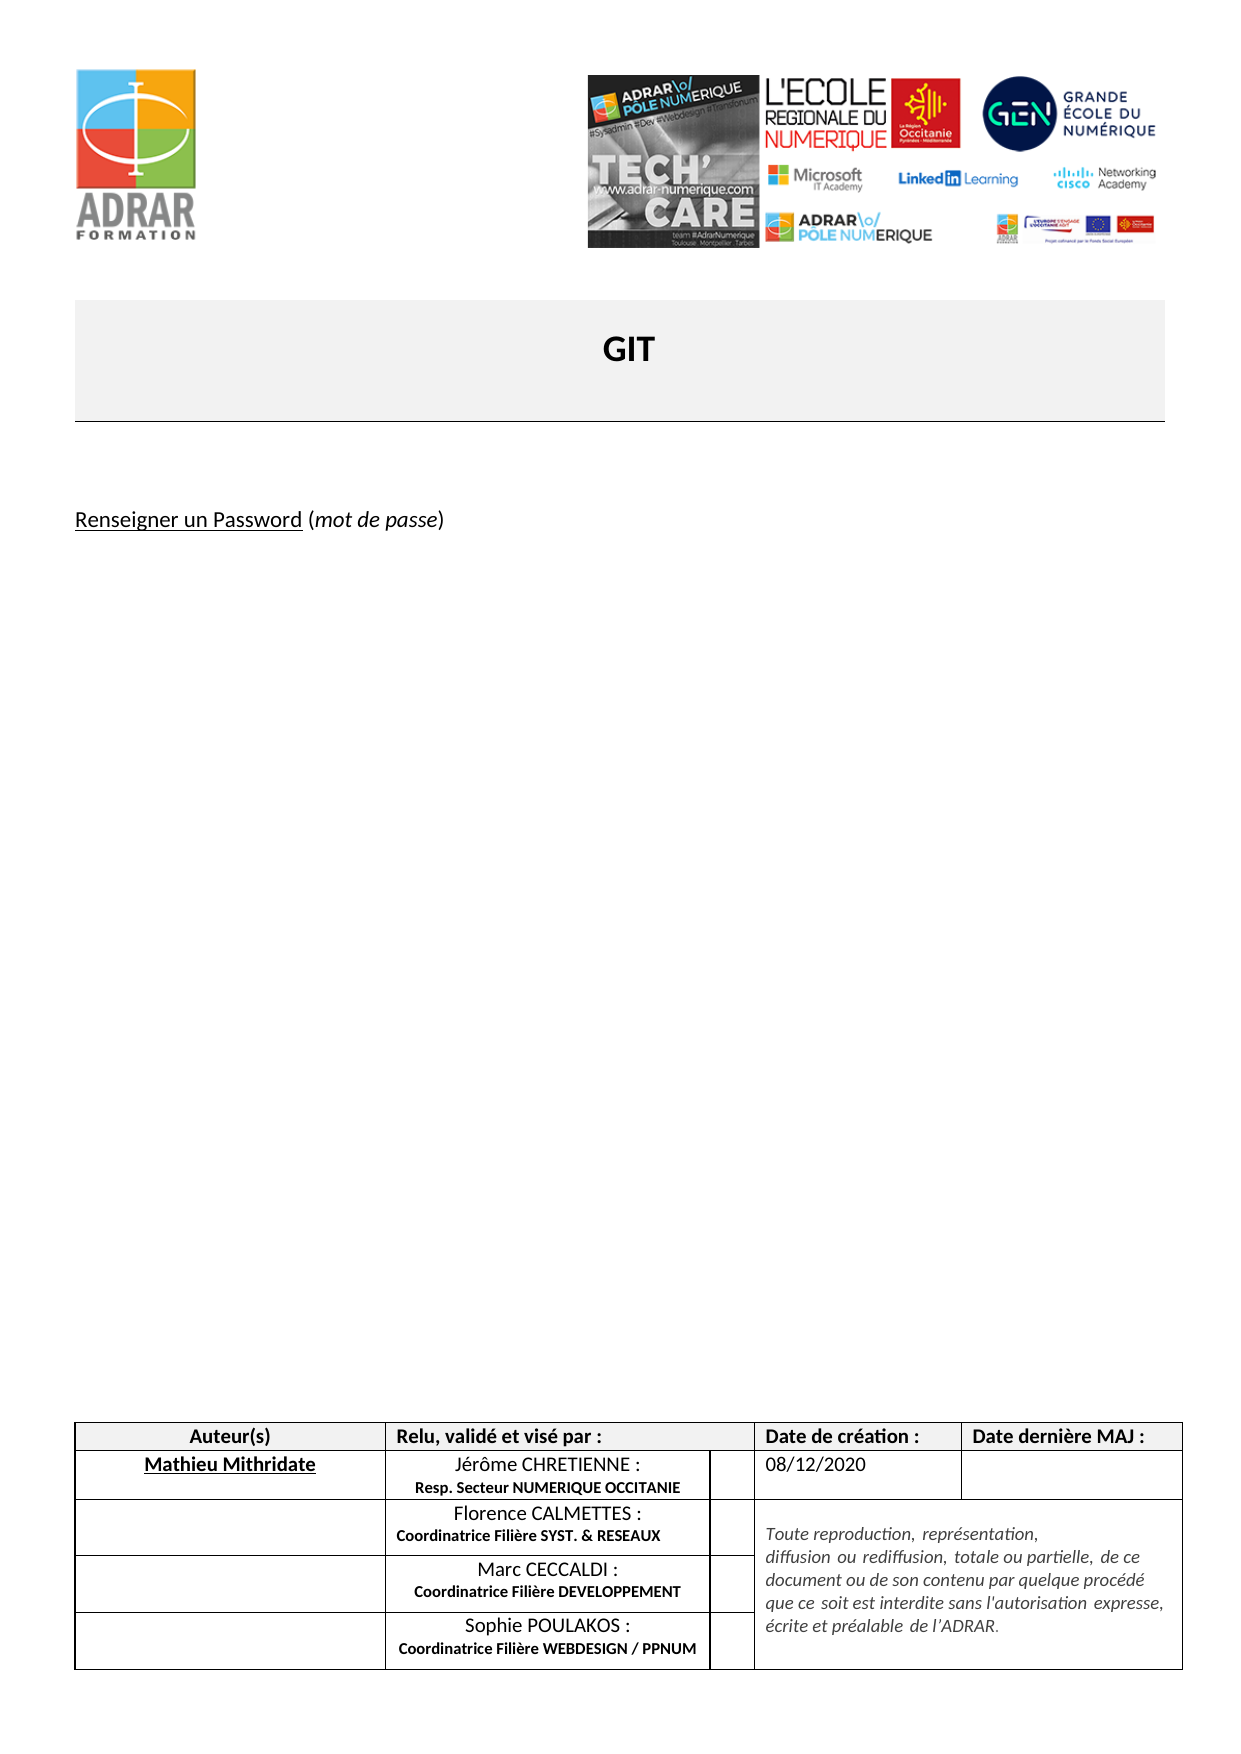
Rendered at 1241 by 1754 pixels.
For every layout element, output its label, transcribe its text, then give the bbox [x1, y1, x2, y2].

picture [587, 75, 1160, 248]
picture [75, 67, 197, 242]
text Renseigner un Password (mot de passe) [75, 506, 1165, 534]
